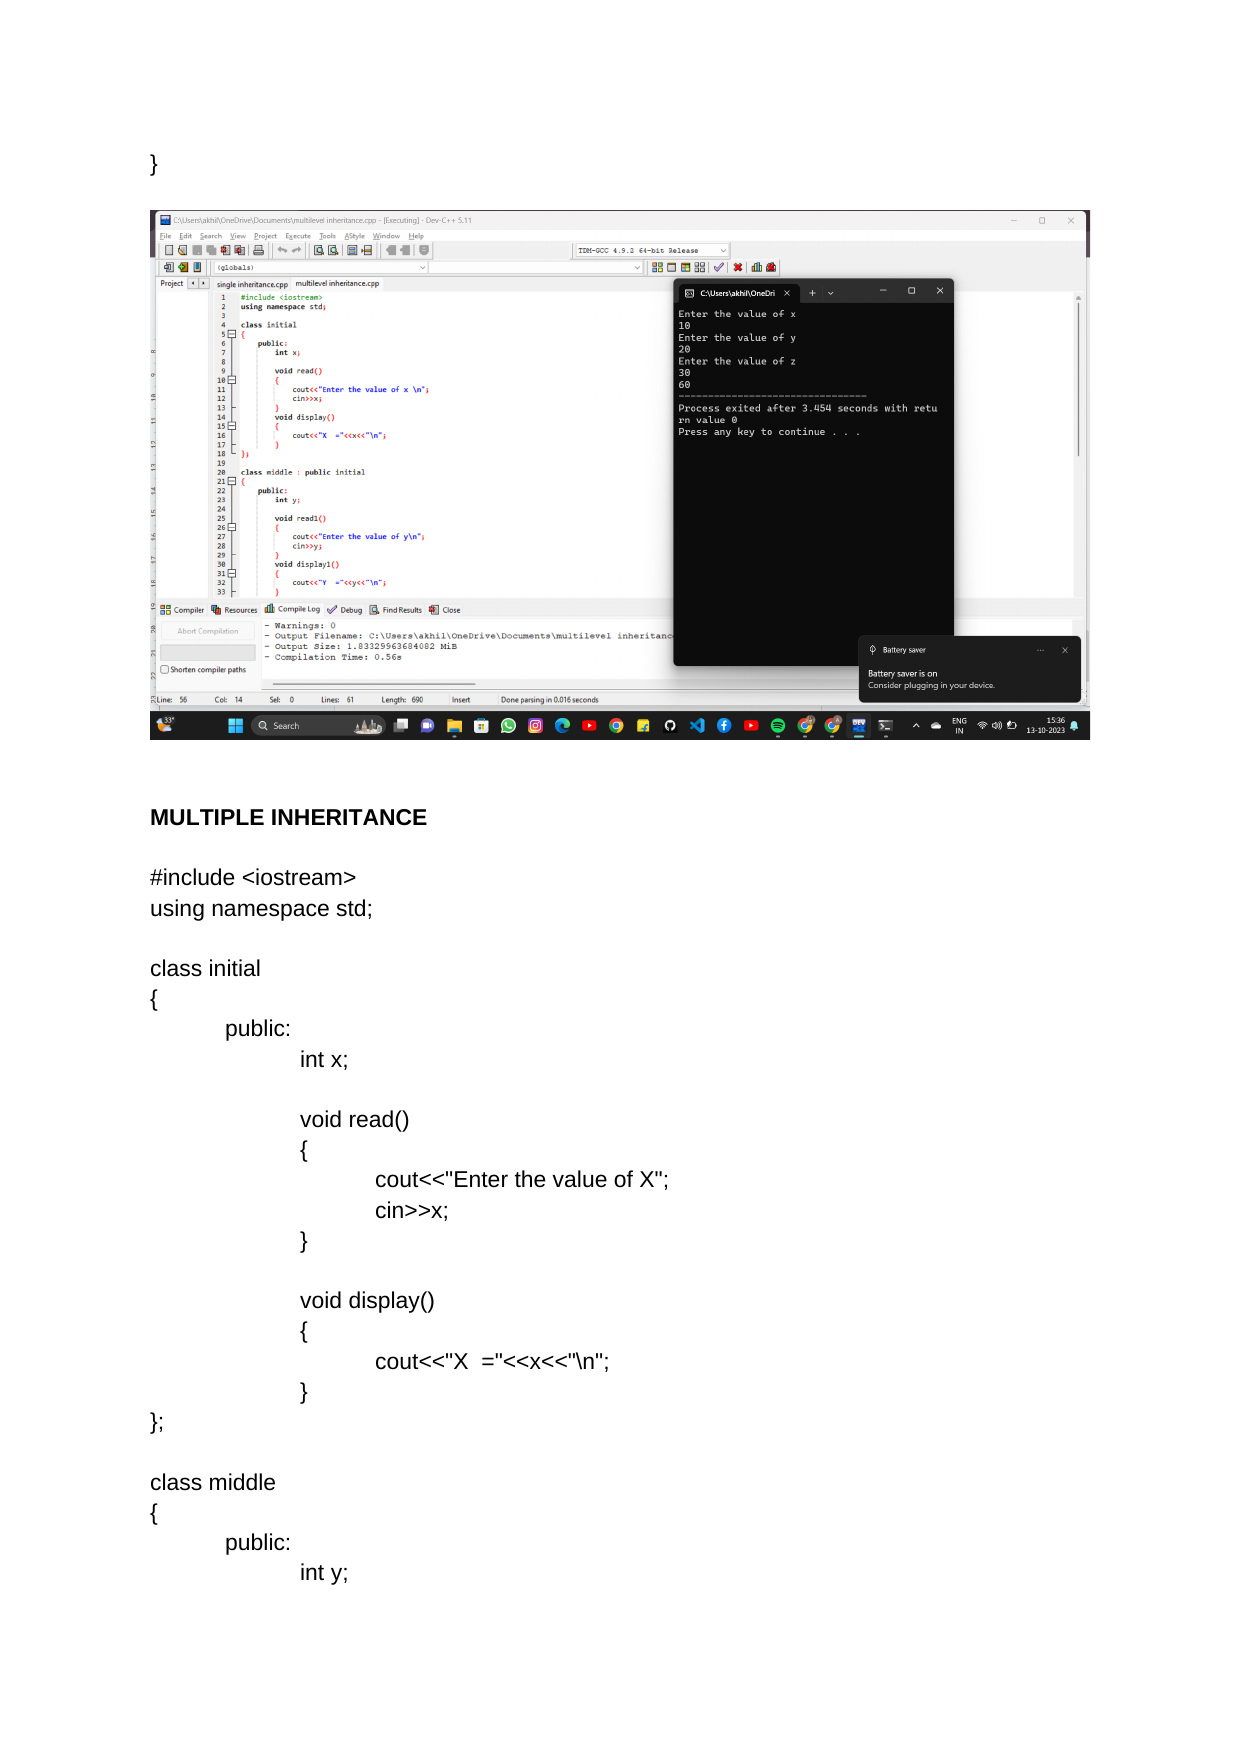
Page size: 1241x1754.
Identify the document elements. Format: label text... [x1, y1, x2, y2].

text { [150, 1317, 1090, 1344]
text public: [150, 1529, 1090, 1555]
text }; [150, 1408, 1090, 1434]
text #include <iostream> [150, 864, 1090, 891]
text void read() [150, 1106, 1090, 1132]
text class middle [150, 1468, 1090, 1495]
text cout<<"Enter the value of X"; [150, 1166, 1090, 1193]
text { [150, 1499, 1090, 1525]
text int x; [150, 1046, 1090, 1072]
text class initial [150, 955, 1090, 981]
text cin>>x; [150, 1197, 1090, 1223]
picture [150, 210, 1091, 740]
text } [150, 1227, 1090, 1253]
text } [150, 1378, 1090, 1404]
text { [150, 1136, 1090, 1162]
text void display() [150, 1287, 1090, 1313]
text public: [150, 1015, 1090, 1042]
text cout<<"X ="<<x<<"\n"; [150, 1348, 1090, 1374]
text MULTIPLE INHERITANCE [150, 804, 1090, 830]
text { [150, 985, 1090, 1011]
text } [150, 150, 1090, 176]
text int y; [150, 1559, 1090, 1585]
text using namespace std; [150, 894, 1090, 921]
